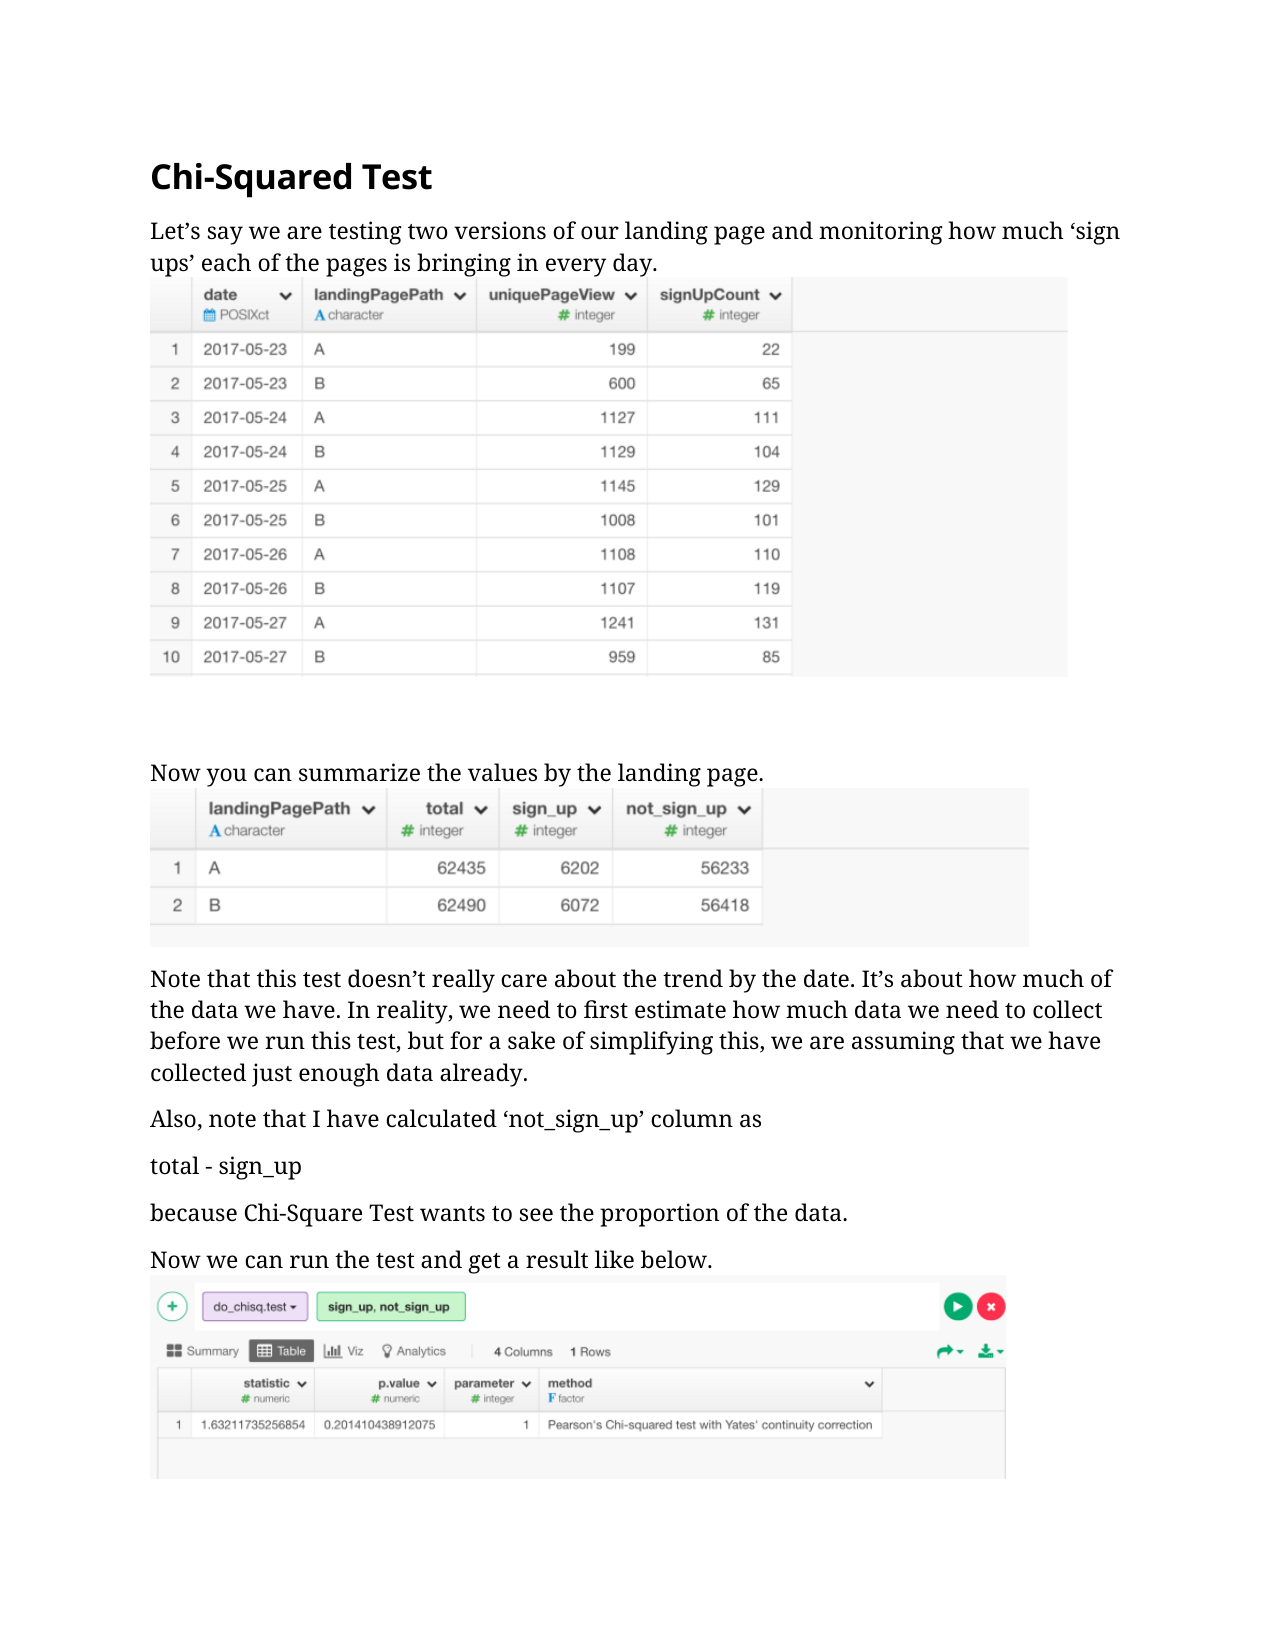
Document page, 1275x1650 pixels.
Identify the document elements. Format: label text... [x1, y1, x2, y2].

text Also, note that I have calculated ‘not_sign_up’ column as [150, 1103, 1125, 1134]
text Let’s say we are testing two versions of our landing page and monitoring how much ‘sign ups’ each of the pages is bringing in every day. [150, 215, 1125, 278]
text Now we can run the test and get a result like below. [150, 1244, 1125, 1275]
text Note that this test doesn’t really care about the trend by the date. It’s about how much of the data we have. In reality, we need to first estimate how much data we need to collect before we run this test, but for a sake of simplifying this, we are assuming that we have collected just enough data already. [150, 963, 1125, 1088]
picture [150, 277, 1068, 677]
text Chi-Squared Test [150, 150, 1125, 199]
text total - sign_up [150, 1150, 1125, 1181]
text because Chi-Square Test wants to see the proportion of the data. [150, 1197, 1125, 1228]
picture [150, 1275, 1007, 1479]
picture [150, 788, 1030, 947]
text Now you can summarize the values by the landing page. [150, 736, 1125, 788]
